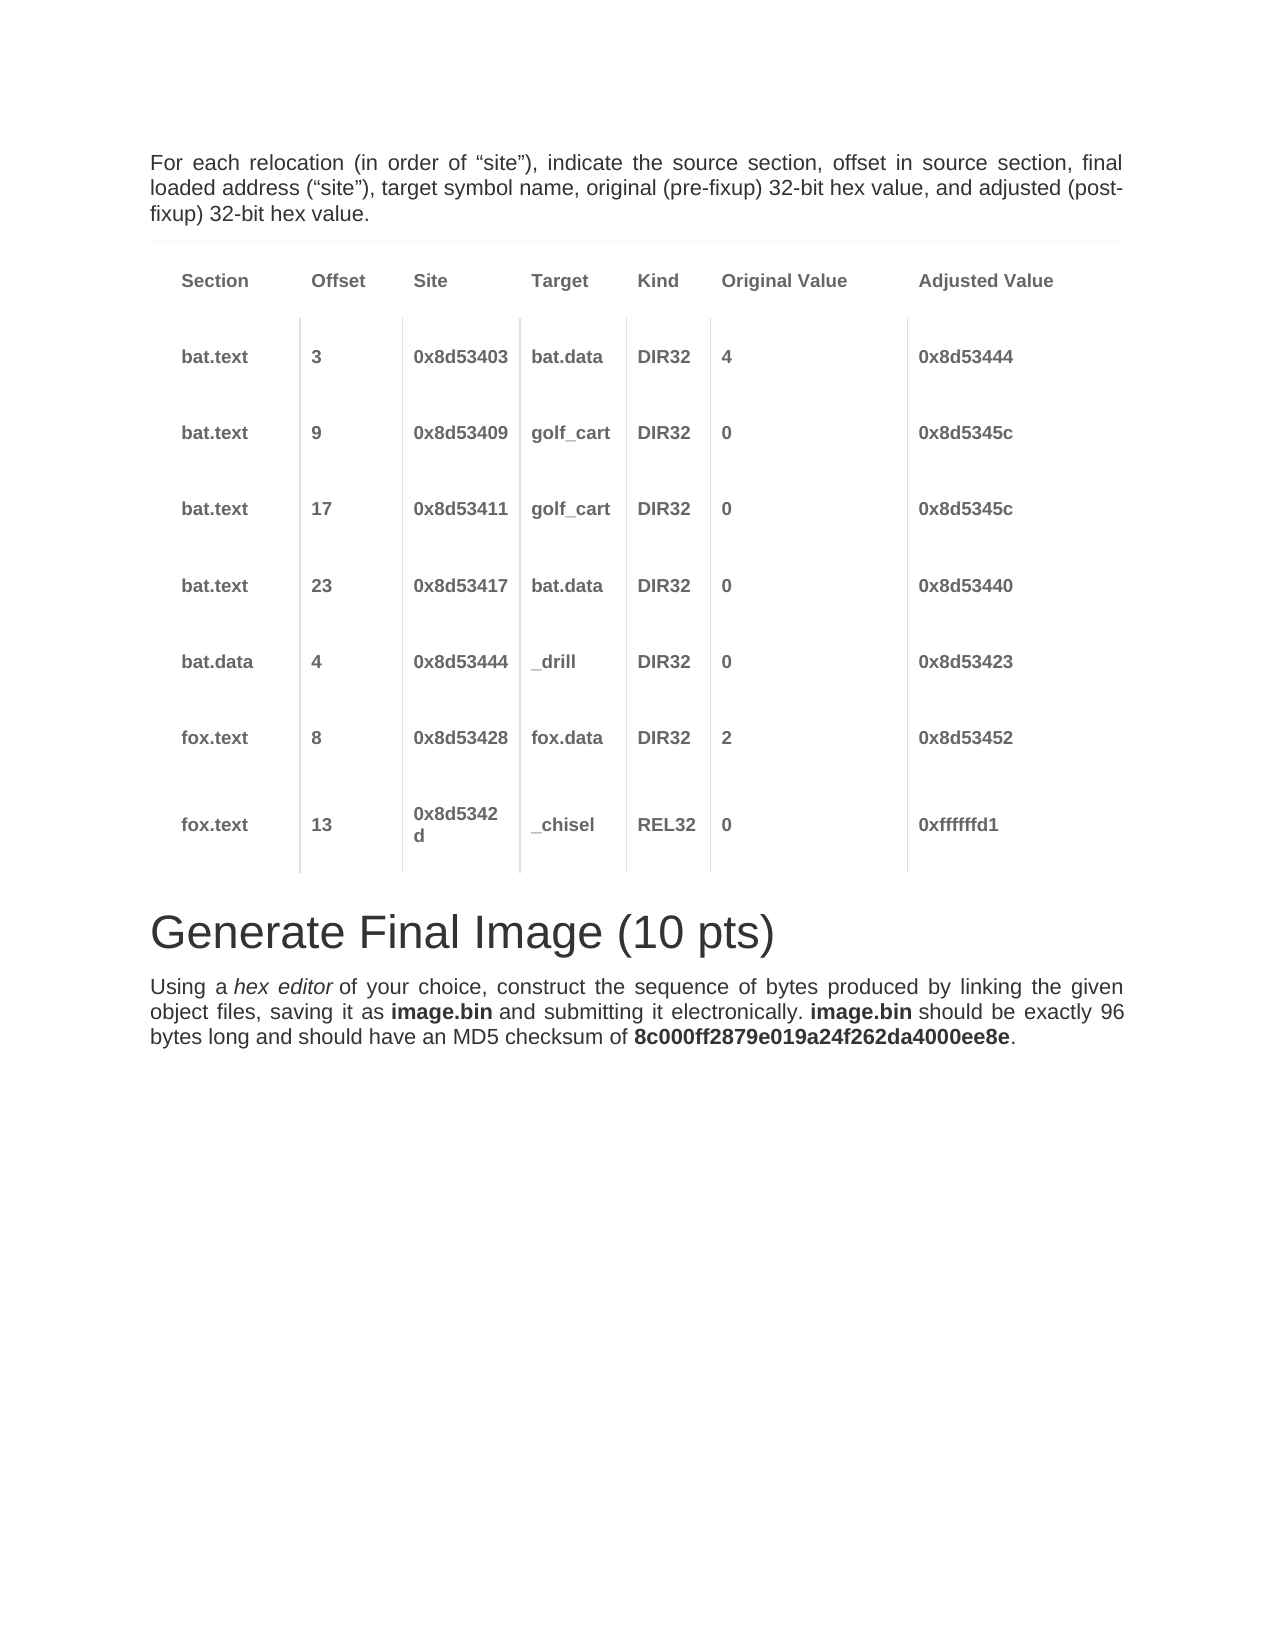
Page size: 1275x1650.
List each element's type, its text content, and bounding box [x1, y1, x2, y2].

table_cell 13 [301, 777, 402, 873]
table_cell 0x8d53440 [908, 548, 1125, 622]
table_cell 23 [301, 548, 402, 622]
text Generate Final Image (10 pts) [150, 904, 1125, 958]
table_cell 8 [301, 700, 402, 775]
table_cell DIR32 [627, 319, 710, 394]
table_cell 0 [711, 548, 907, 622]
table_cell 0x8d53428 [403, 700, 519, 775]
table_cell 3 [301, 319, 402, 394]
table_cell 4 [711, 319, 907, 394]
table_cell 0x8d5345c [908, 472, 1125, 546]
table_cell bat.data [150, 624, 299, 699]
table_header Original Value [711, 243, 907, 317]
table_cell _chisel [521, 777, 626, 873]
table_cell REL32 [627, 777, 710, 873]
table_cell bat.data [521, 319, 626, 394]
table_cell 0x8d5342d [403, 777, 519, 873]
table_cell fox.text [150, 777, 299, 873]
table_cell bat.text [150, 395, 299, 470]
table_cell DIR32 [627, 472, 710, 546]
table_cell 0 [711, 624, 907, 699]
table_cell bat.text [150, 319, 299, 394]
table_cell 0x8d53423 [908, 624, 1125, 699]
table_cell bat.text [150, 472, 299, 546]
table_cell 4 [301, 624, 402, 699]
table_cell golf_cart [521, 395, 626, 470]
table_header Section [150, 243, 300, 317]
table_cell fox.text [150, 700, 299, 775]
table_cell 0 [711, 472, 907, 546]
table_cell DIR32 [627, 548, 710, 622]
table_cell 0x8d53417 [403, 548, 519, 622]
table_cell 0x8d53452 [908, 700, 1125, 775]
table_cell 0x8d53403 [403, 319, 519, 394]
table_header Site [402, 243, 520, 317]
table_header Kind [627, 243, 711, 317]
table_cell _drill [521, 624, 626, 699]
table_cell DIR32 [627, 624, 710, 699]
table_cell 0x8d53444 [403, 624, 519, 699]
table_cell 0 [711, 395, 907, 470]
table_cell 0x8d53409 [403, 395, 519, 470]
table_cell bat.text [150, 548, 299, 622]
table_cell 9 [301, 395, 402, 470]
table_cell 0x8d5345c [908, 395, 1125, 470]
table_cell fox.data [521, 700, 626, 775]
text For each relocation (in order of “site”), indicate the source section, offset in source section, final loaded address (“site”), target symbol name, original (pre-fixup) 32-bit hex value, and adjusted (post-fixup) 32-bit hex value. [150, 150, 1125, 226]
table_header Offset [300, 243, 402, 317]
table_cell DIR32 [627, 395, 710, 470]
table_cell 0 [711, 777, 907, 873]
table_cell bat.data [521, 548, 626, 622]
table_cell golf_cart [521, 472, 626, 546]
table_header Target [520, 243, 627, 317]
table_cell 0xffffffd1 [908, 777, 1125, 873]
text Using a hex editor of your choice, construct the sequence of bytes produced by linking the given object files, saving it as image.bin and submitting it electronically. image.bin should be exactly 96 bytes long and should have an MD5 checksum of 8c000ff2879e019a24f262da4000ee8e. [150, 974, 1125, 1049]
table_cell 0x8d53411 [403, 472, 519, 546]
table_cell DIR32 [627, 700, 710, 775]
table_header Adjusted Value [907, 243, 1125, 317]
table_cell 17 [301, 472, 402, 546]
table_cell 0x8d53444 [908, 319, 1125, 394]
table_cell 2 [711, 700, 907, 775]
